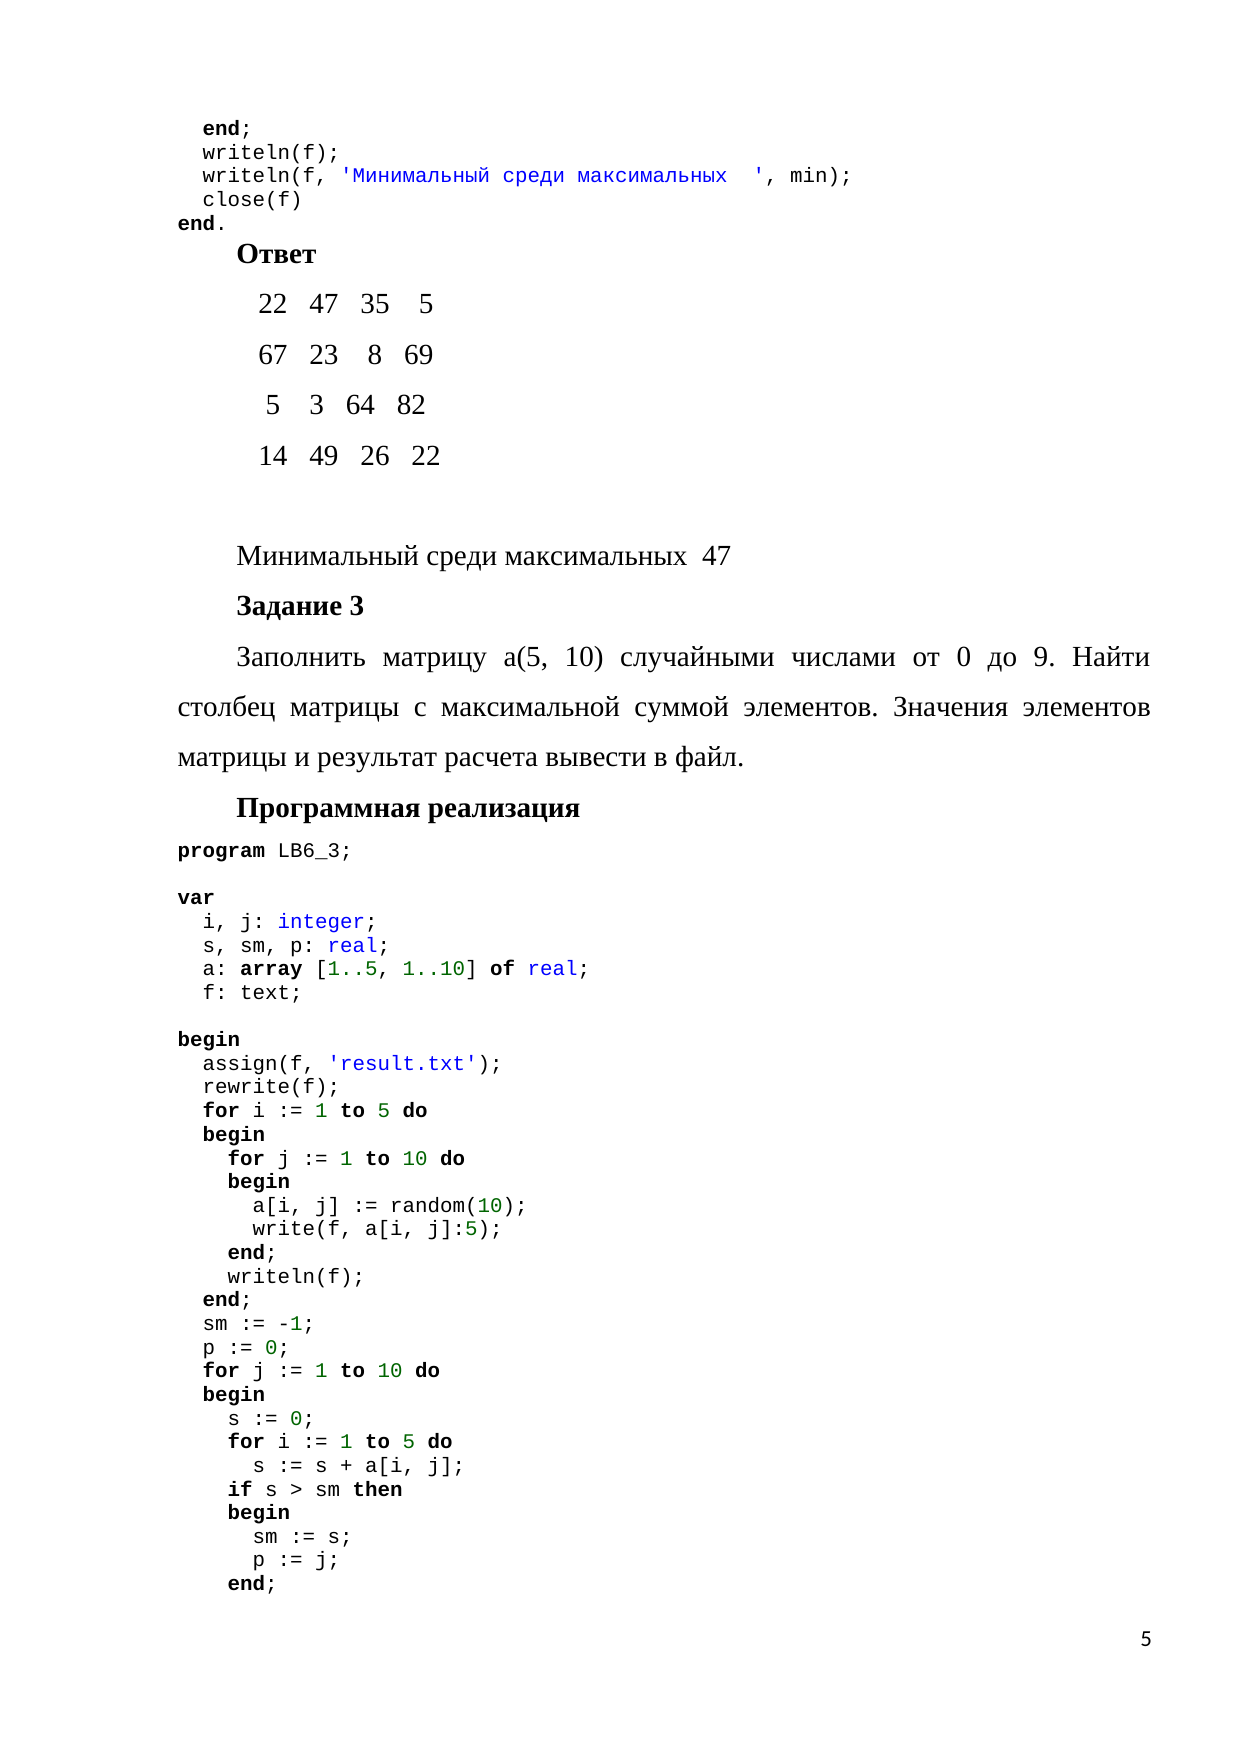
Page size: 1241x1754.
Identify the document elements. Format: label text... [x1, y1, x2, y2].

text a[i, j] := random(10); [177, 1195, 1152, 1218]
text begin [177, 1502, 1152, 1526]
text if s > sm then [177, 1478, 1152, 1502]
text sm := s; [177, 1526, 1152, 1549]
text 14 49 26 22 [177, 438, 1152, 471]
text s := 0; [177, 1408, 1152, 1431]
text begin [177, 1171, 1152, 1195]
text assign(f, 'result.txt'); [177, 1053, 1152, 1077]
text end. [177, 213, 1152, 236]
text s := s + a[i, j]; [177, 1455, 1152, 1478]
text for i := 1 to 5 do [177, 1431, 1152, 1455]
text close(f) [177, 189, 1152, 213]
text Программная реализация [177, 790, 1152, 823]
text i, j: integer; [177, 911, 1152, 935]
text end; [177, 1573, 1152, 1597]
text writeln(f, 'Минимальный среди максимальных ', min); [177, 165, 1152, 189]
text rewrite(f); [177, 1077, 1152, 1100]
text end; [177, 118, 1152, 142]
text 22 47 35 5 [177, 287, 1152, 320]
text write(f, a[i, j]:5); [177, 1218, 1152, 1242]
text begin [177, 1029, 1152, 1053]
text Ответ [177, 236, 1152, 270]
text begin [177, 1124, 1152, 1147]
text Задание 3 [177, 588, 1152, 622]
text program LB6_3; [177, 840, 1152, 864]
text for j := 1 to 10 do [177, 1360, 1152, 1384]
text sm := -1; [177, 1313, 1152, 1337]
text s, sm, p: real; [177, 935, 1152, 958]
text Минимальный среди максимальных 47 [177, 538, 1152, 572]
text end; [177, 1242, 1152, 1266]
text a: array [1..5, 1..10] of real; [177, 958, 1152, 982]
text f: text; [177, 982, 1152, 1006]
text begin [177, 1384, 1152, 1408]
text for i := 1 to 5 do [177, 1100, 1152, 1124]
text end; [177, 1289, 1152, 1313]
text writeln(f); [177, 1266, 1152, 1289]
text for j := 1 to 10 do [177, 1147, 1152, 1171]
text Заполнить матрицу а(5, 10) случайными числами от 0 до 9. Найти столбец матрицы с максимальной суммой элементов. Значения элементов матрицы и результат расчета вывести в файл. [177, 639, 1152, 773]
text 67 23 8 69 [177, 337, 1152, 371]
text p := j; [177, 1549, 1152, 1573]
text writeln(f); [177, 142, 1152, 165]
text p := 0; [177, 1337, 1152, 1360]
text var [177, 887, 1152, 911]
text 5 3 64 82 [177, 387, 1152, 421]
